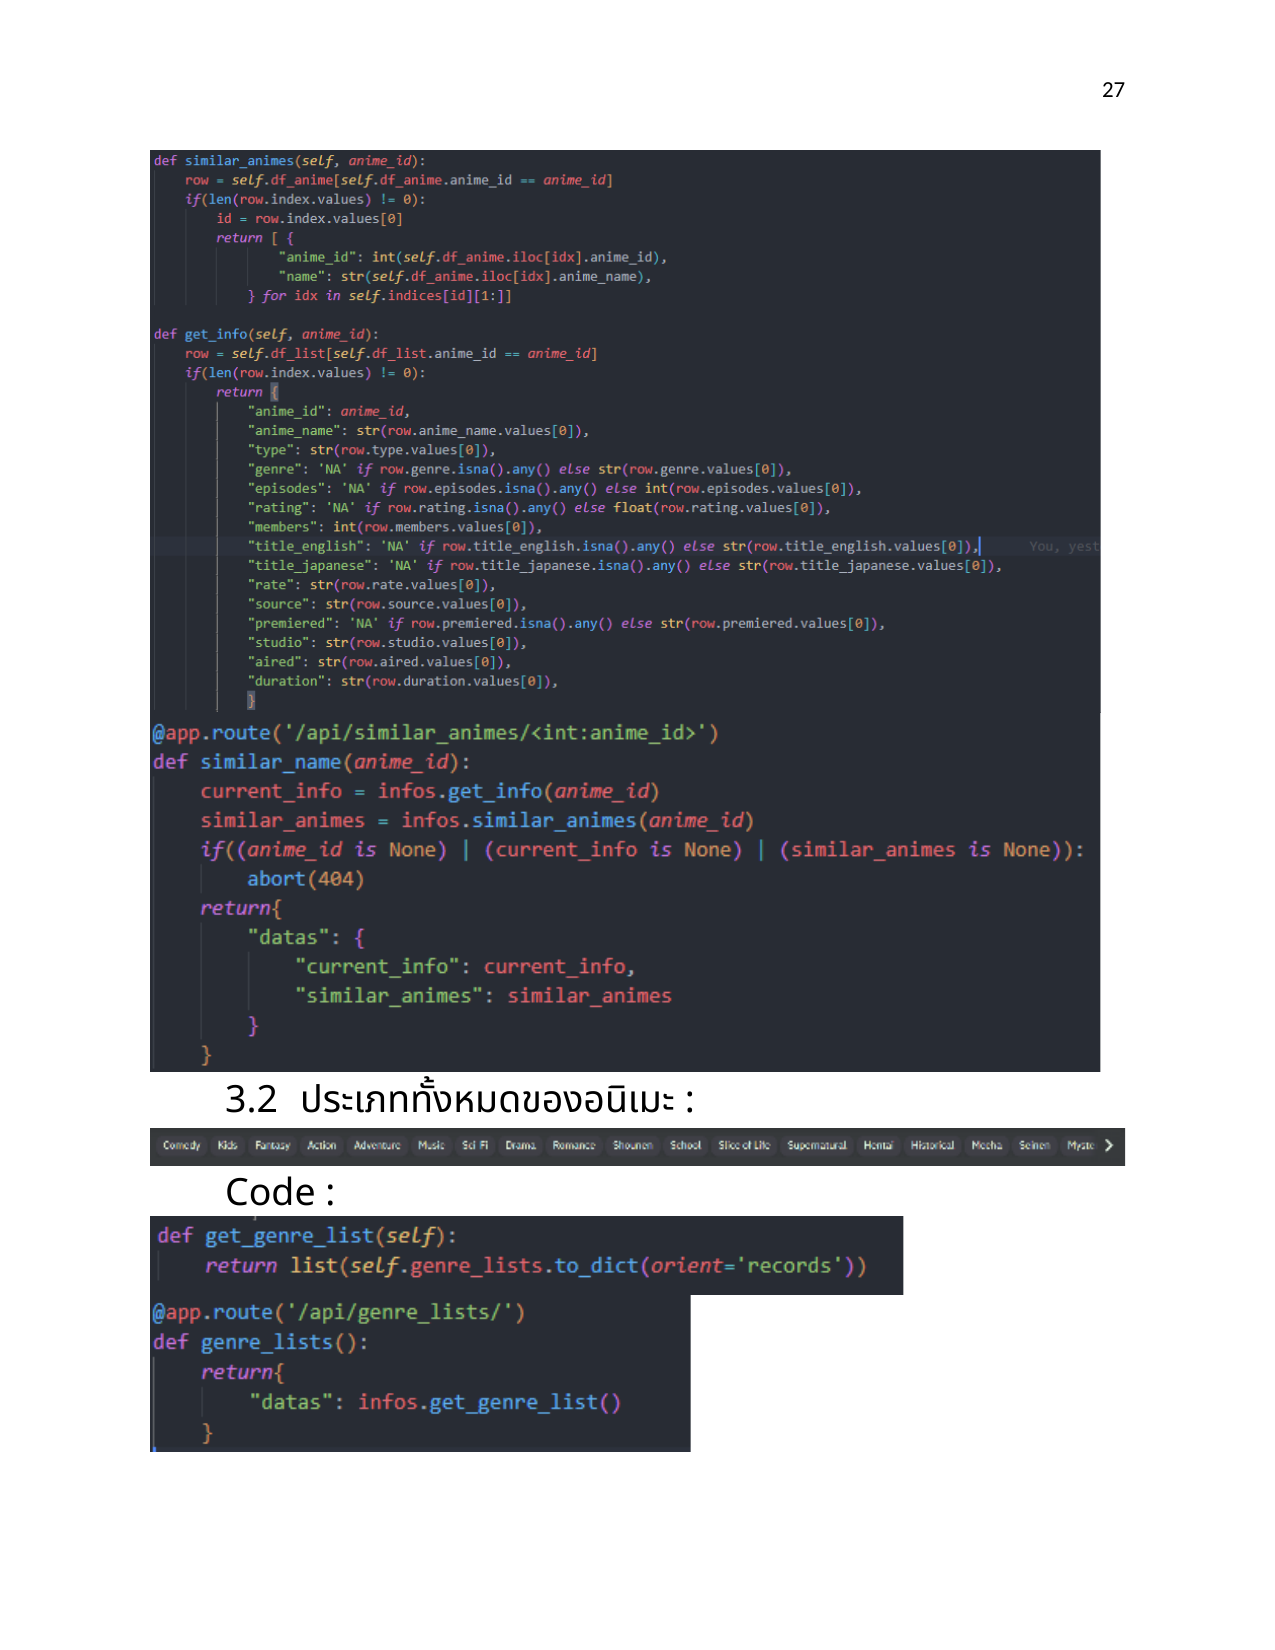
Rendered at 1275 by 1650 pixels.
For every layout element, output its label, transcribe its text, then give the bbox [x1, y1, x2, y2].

list ประเภททั้งหมดของอนิเมะ : [225, 1072, 1125, 1128]
text Code : [150, 1166, 1125, 1216]
picture [150, 1216, 904, 1452]
picture [150, 150, 1101, 1072]
picture [150, 1128, 1125, 1166]
